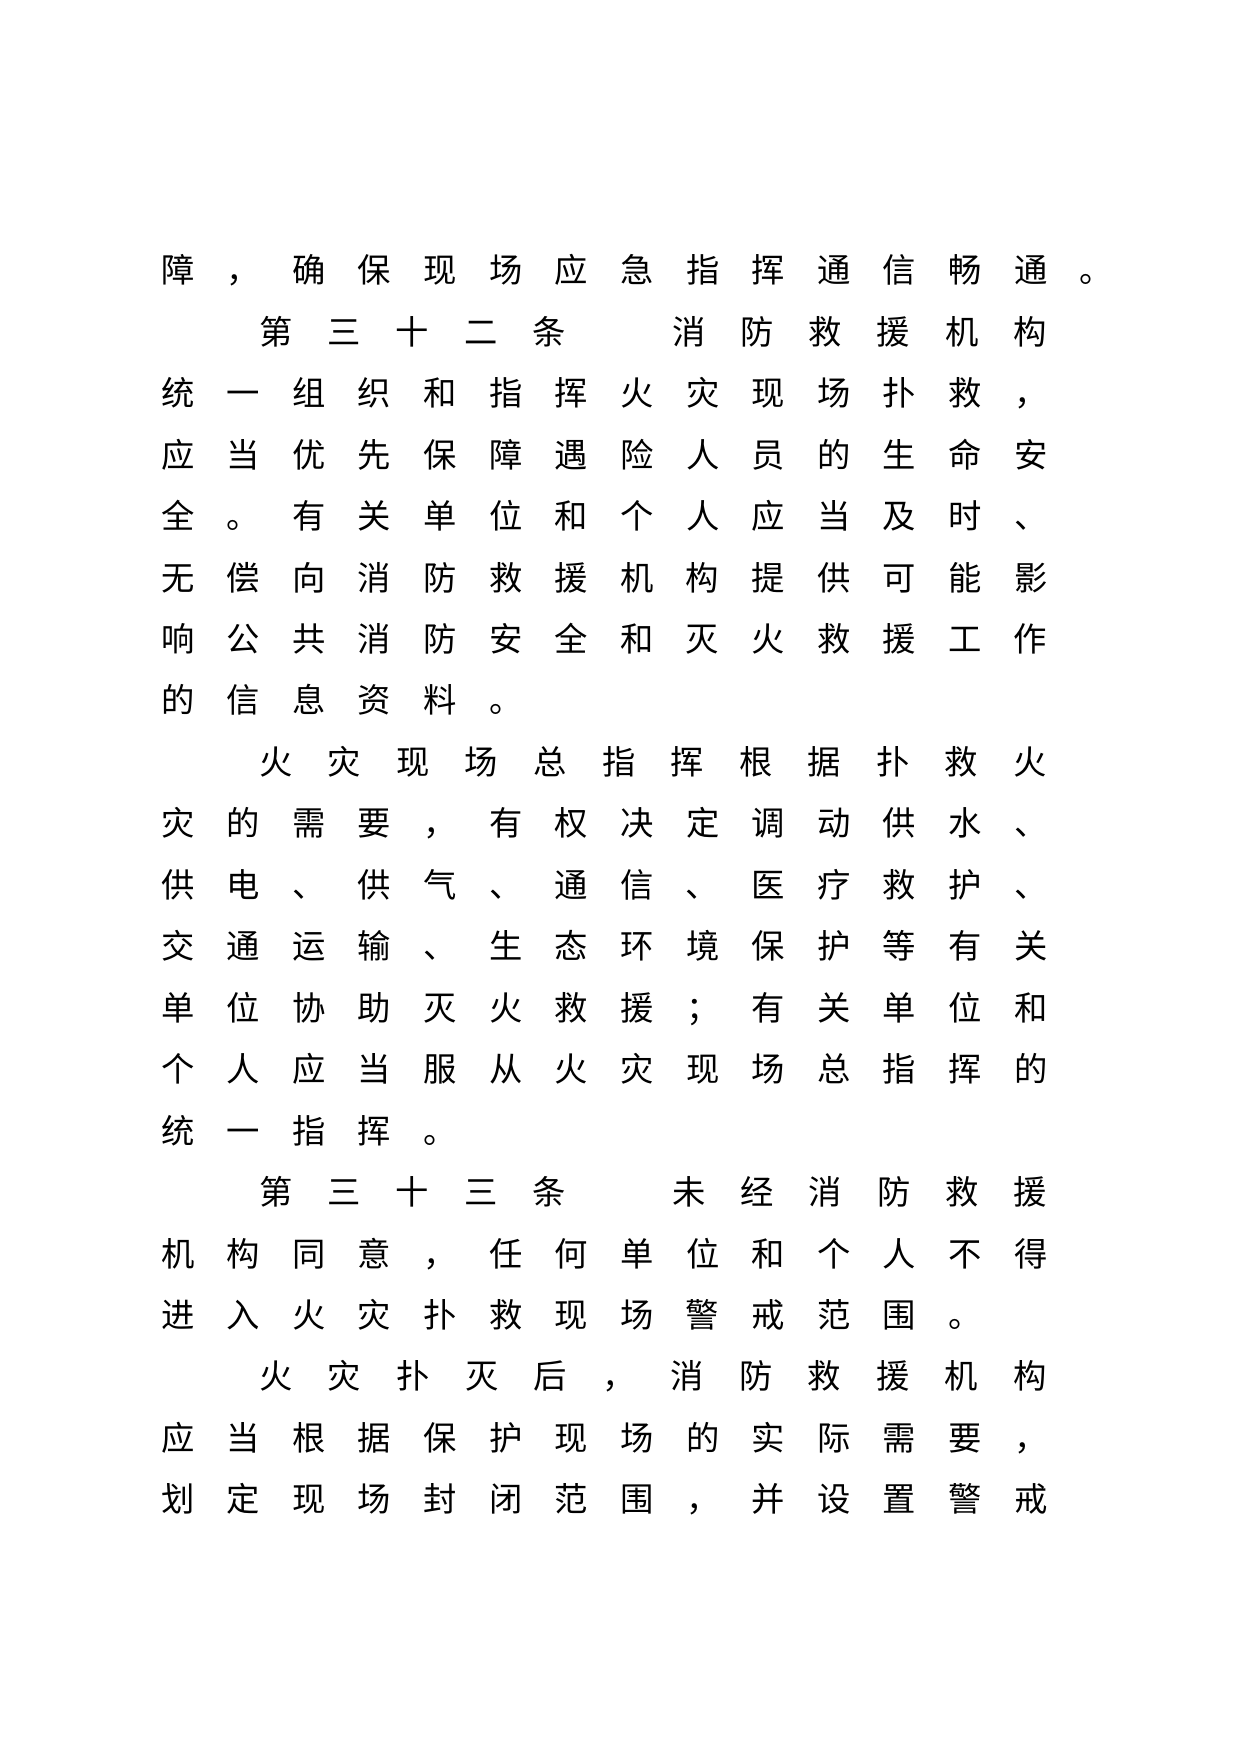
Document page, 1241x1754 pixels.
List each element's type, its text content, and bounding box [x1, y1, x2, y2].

text 第三十二条 消防救援机构统一组织和指挥火灾现场扑救，应当优先保障遇险人员的生命安全。有关单位和个人应当及时、无偿向消防救援机构提供可能影响公共消防安全和灭火救援工作的信息资料。 [161, 299, 1079, 729]
text 第三十三条 未经消防救援机构同意，任何单位和个人不得进入火灾扑救现场警戒范围。 [161, 1159, 1079, 1344]
text 火灾现场总指挥根据扑救火灾的需要，有权决定调动供水、供电、供气、通信、医疗救护、交通运输、生态环境保护等有关单位协助灭火救援；有关单位和个人应当服从火灾现场总指挥的统一指挥。 [161, 729, 1079, 1159]
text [161, 1344, 1079, 1528]
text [161, 237, 1079, 299]
